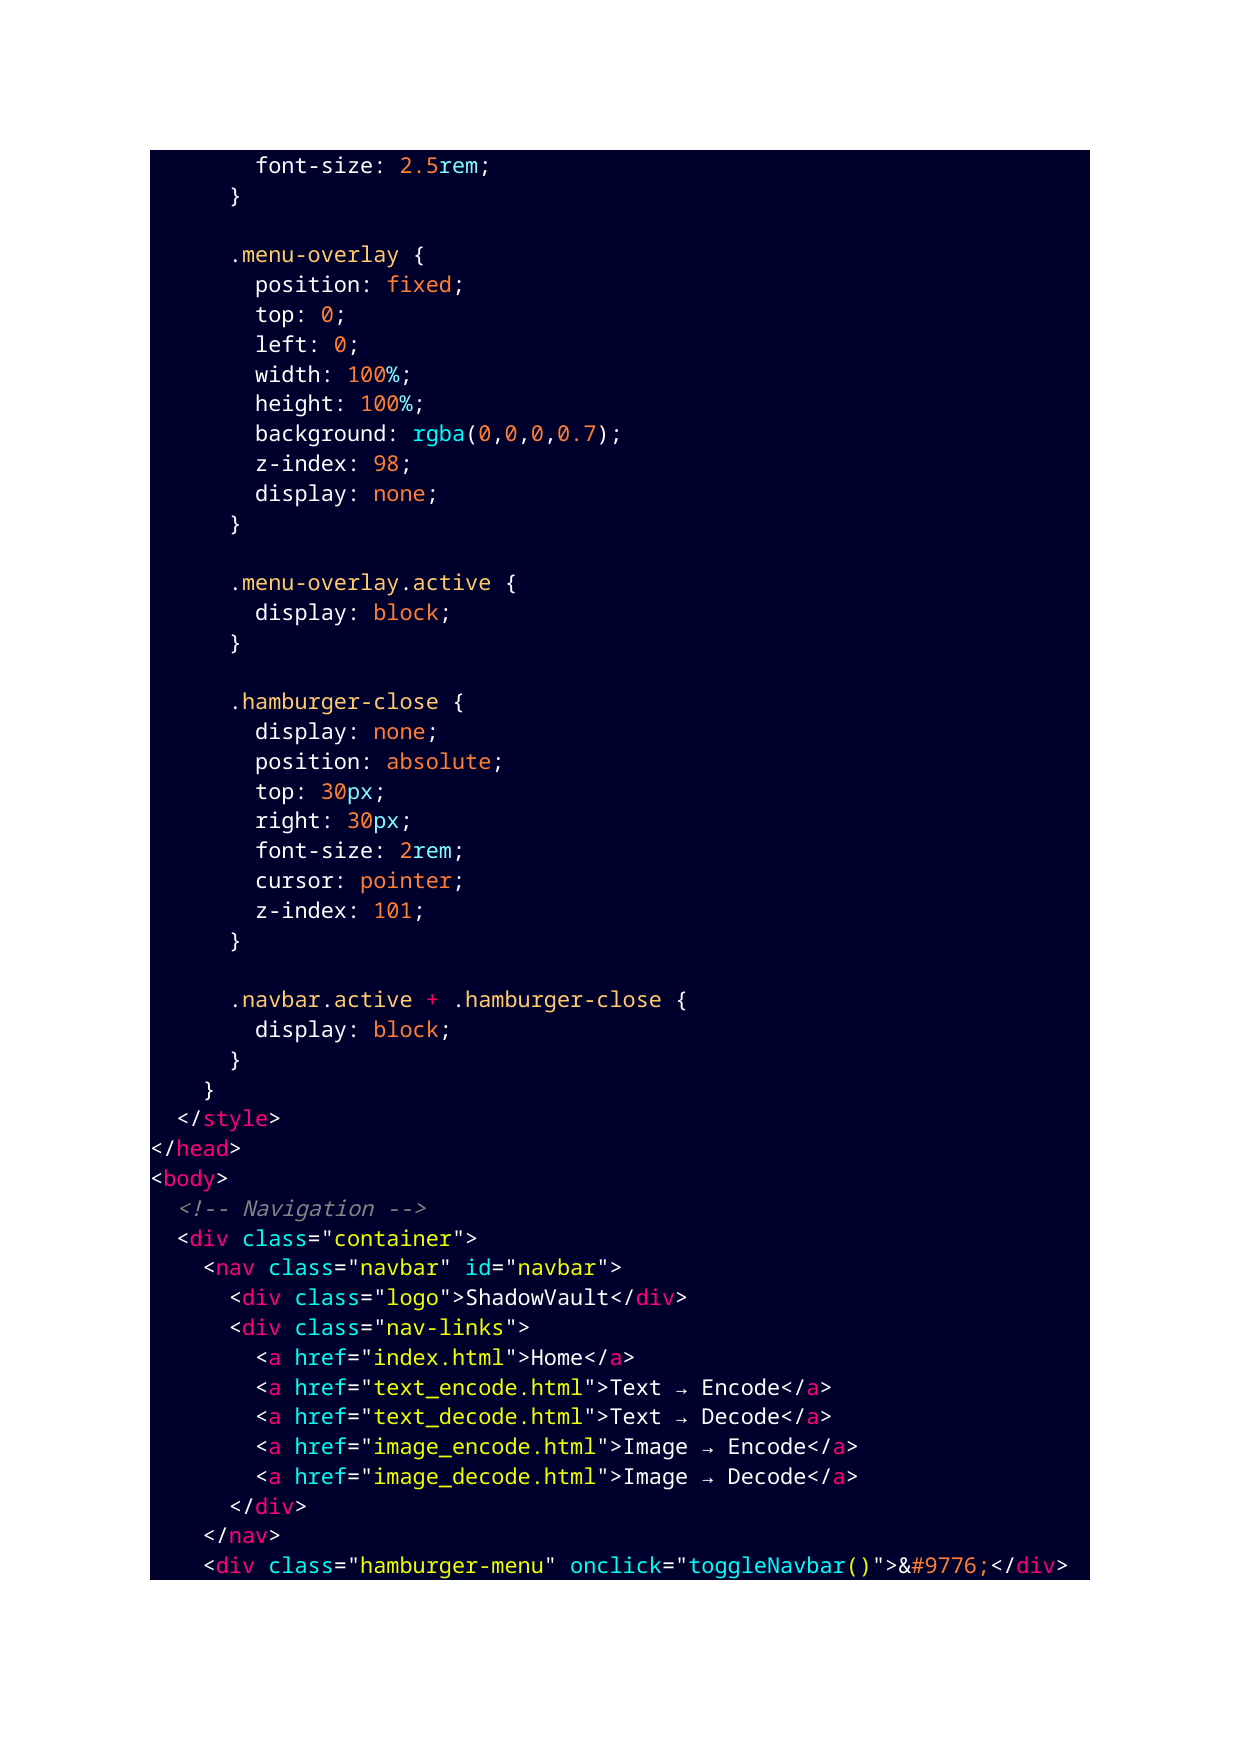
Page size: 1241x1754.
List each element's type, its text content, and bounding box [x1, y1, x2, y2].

text } [150, 180, 1090, 209]
text <a href="image_encode.html">Image → Encode</a> [150, 1431, 1090, 1461]
text display: none; [150, 478, 1090, 507]
text top: 30px; [150, 776, 1090, 805]
text position: fixed; [150, 269, 1090, 299]
text } [150, 924, 1090, 954]
text display: none; [150, 716, 1090, 746]
text height: 100%; [150, 388, 1090, 418]
text <body> [150, 1163, 1090, 1193]
text z-index: 101; [150, 895, 1090, 924]
text background: rgba(0,0,0,0.7); [150, 418, 1090, 448]
text <a href="text_encode.html">Text → Encode</a> [150, 1371, 1090, 1401]
text .hamburger-close { [150, 686, 1090, 716]
text </div> [150, 1491, 1090, 1520]
text .menu-overlay.active { [150, 567, 1090, 597]
text left: 0; [150, 329, 1090, 358]
text width: 100%; [150, 358, 1090, 388]
text <a href="index.html">Home</a> [150, 1342, 1090, 1371]
text font-size: 2rem; [150, 835, 1090, 865]
text </nav> [150, 1520, 1090, 1550]
text } [150, 1073, 1090, 1103]
text cursor: pointer; [150, 865, 1090, 895]
text } [150, 1044, 1090, 1073]
text display: block; [150, 1014, 1090, 1044]
text display: block; [150, 597, 1090, 627]
text right: 30px; [150, 805, 1090, 835]
text } [150, 627, 1090, 656]
text <nav class="navbar" id="navbar"> [150, 1252, 1090, 1282]
text <div class="hamburger-menu" onclick="toggleNavbar()">&#9776;</div> [150, 1550, 1090, 1580]
text <a href="image_decode.html">Image → Decode</a> [150, 1461, 1090, 1491]
text <!-- Navigation --> [150, 1193, 1090, 1222]
text <a href="text_decode.html">Text → Decode</a> [150, 1401, 1090, 1431]
text </head> [150, 1133, 1090, 1163]
text <div class="logo">ShadowVault</div> [150, 1282, 1090, 1312]
text <div class="nav-links"> [150, 1312, 1090, 1342]
text font-size: 2.5rem; [150, 150, 1090, 180]
text </style> [150, 1103, 1090, 1133]
text } [150, 507, 1090, 537]
text z-index: 98; [150, 448, 1090, 478]
text position: absolute; [150, 746, 1090, 776]
text .navbar.active + .hamburger-close { [150, 984, 1090, 1014]
text <div class="container"> [150, 1222, 1090, 1252]
text .menu-overlay { [150, 239, 1090, 269]
text top: 0; [150, 299, 1090, 329]
